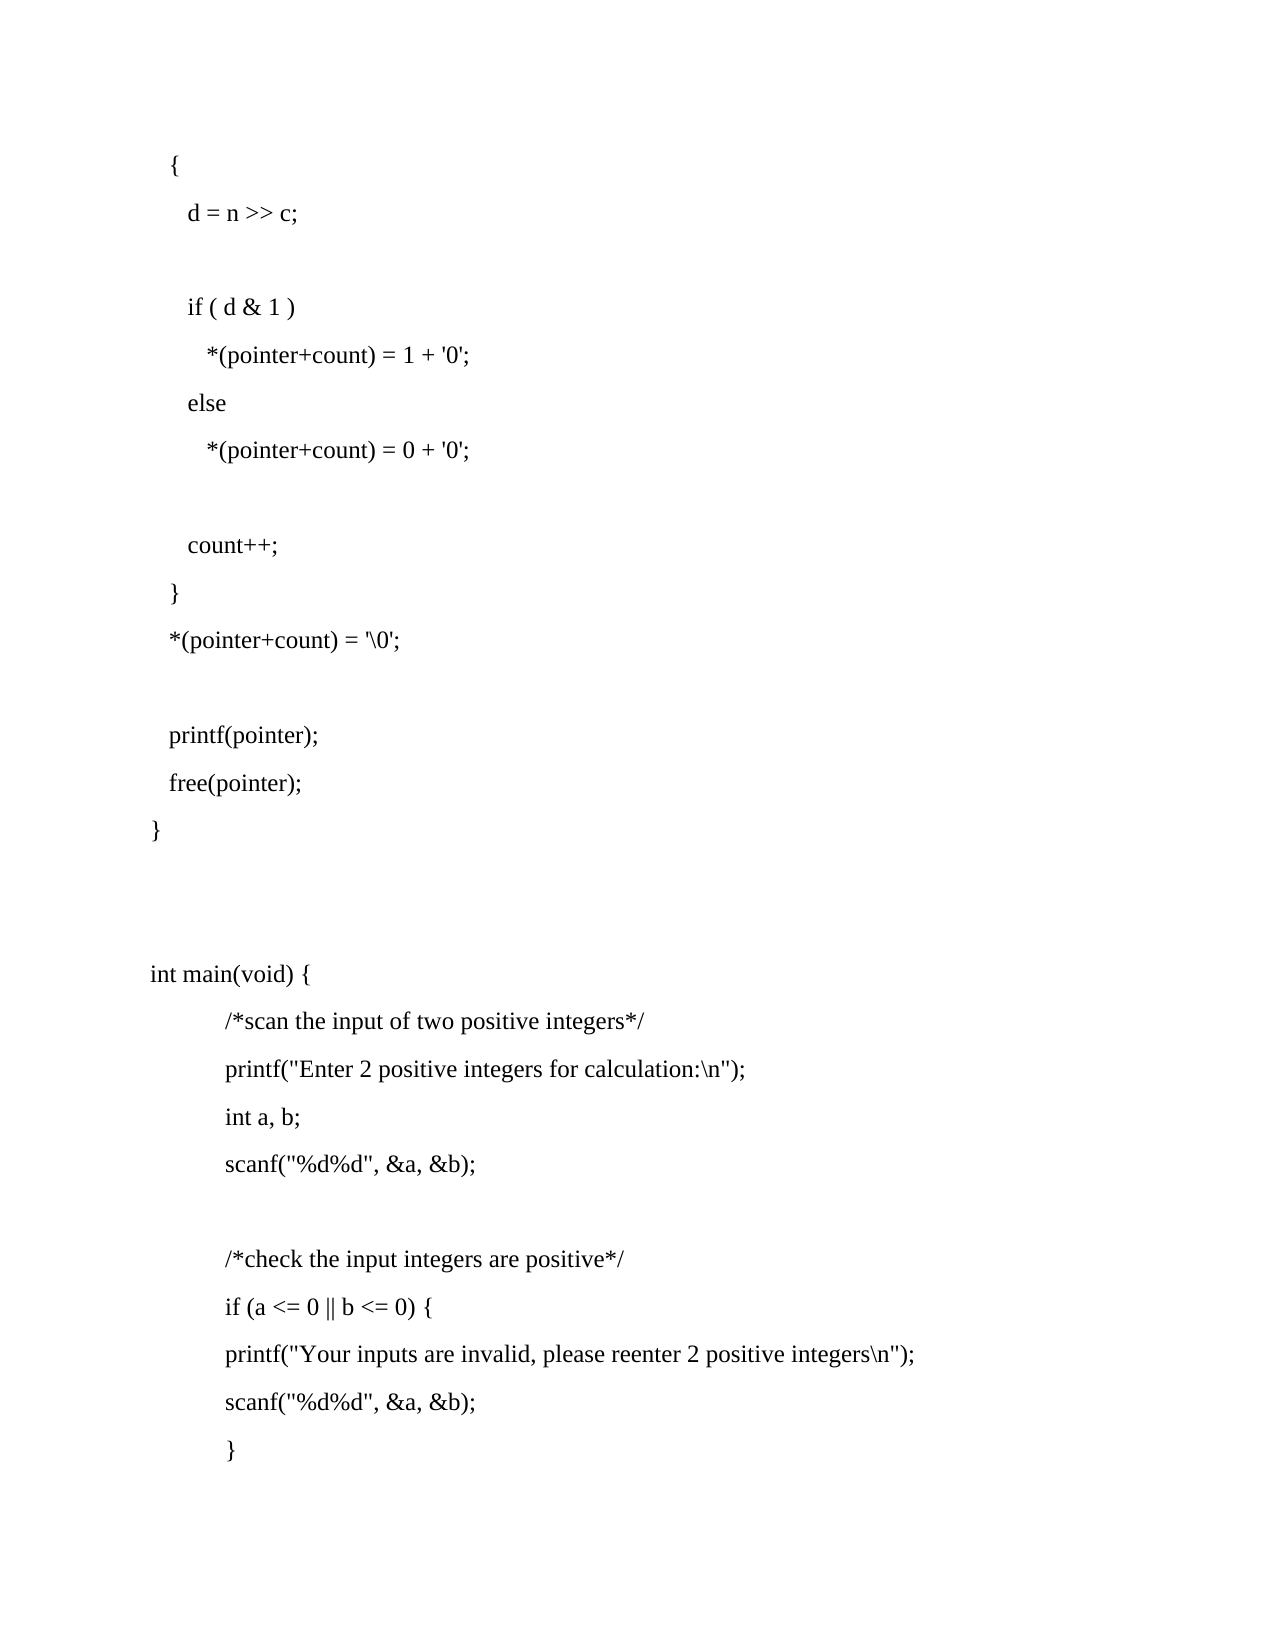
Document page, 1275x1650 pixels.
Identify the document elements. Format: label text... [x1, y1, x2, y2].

text int a, b; [150, 1102, 1125, 1131]
text scanf("%d%d", &a, &b); [150, 1149, 1125, 1178]
text printf(pointer); [150, 720, 1125, 749]
text } [150, 1435, 1125, 1464]
text /*scan the input of two positive integers*/ [150, 1006, 1125, 1035]
text free(pointer); [150, 768, 1125, 797]
text } [150, 816, 1125, 844]
text *(pointer+count) = 1 + '0'; [150, 340, 1125, 369]
text /*check the input integers are positive*/ [150, 1244, 1125, 1273]
text { [150, 150, 1125, 179]
text *(pointer+count) = 0 + '0'; [150, 435, 1125, 464]
text if (a <= 0 || b <= 0) { [150, 1292, 1125, 1321]
text int main(void) { [150, 959, 1125, 987]
text if ( d & 1 ) [150, 292, 1125, 321]
text *(pointer+count) = '\0'; [150, 625, 1125, 654]
text } [150, 578, 1125, 606]
text scanf("%d%d", &a, &b); [150, 1387, 1125, 1416]
text d = n >> c; [150, 198, 1125, 226]
text else [150, 388, 1125, 416]
text count++; [150, 530, 1125, 559]
text printf("Enter 2 positive integers for calculation:\n"); [150, 1054, 1125, 1083]
text printf("Your inputs are invalid, please reenter 2 positive integers\n"); [150, 1339, 1125, 1368]
